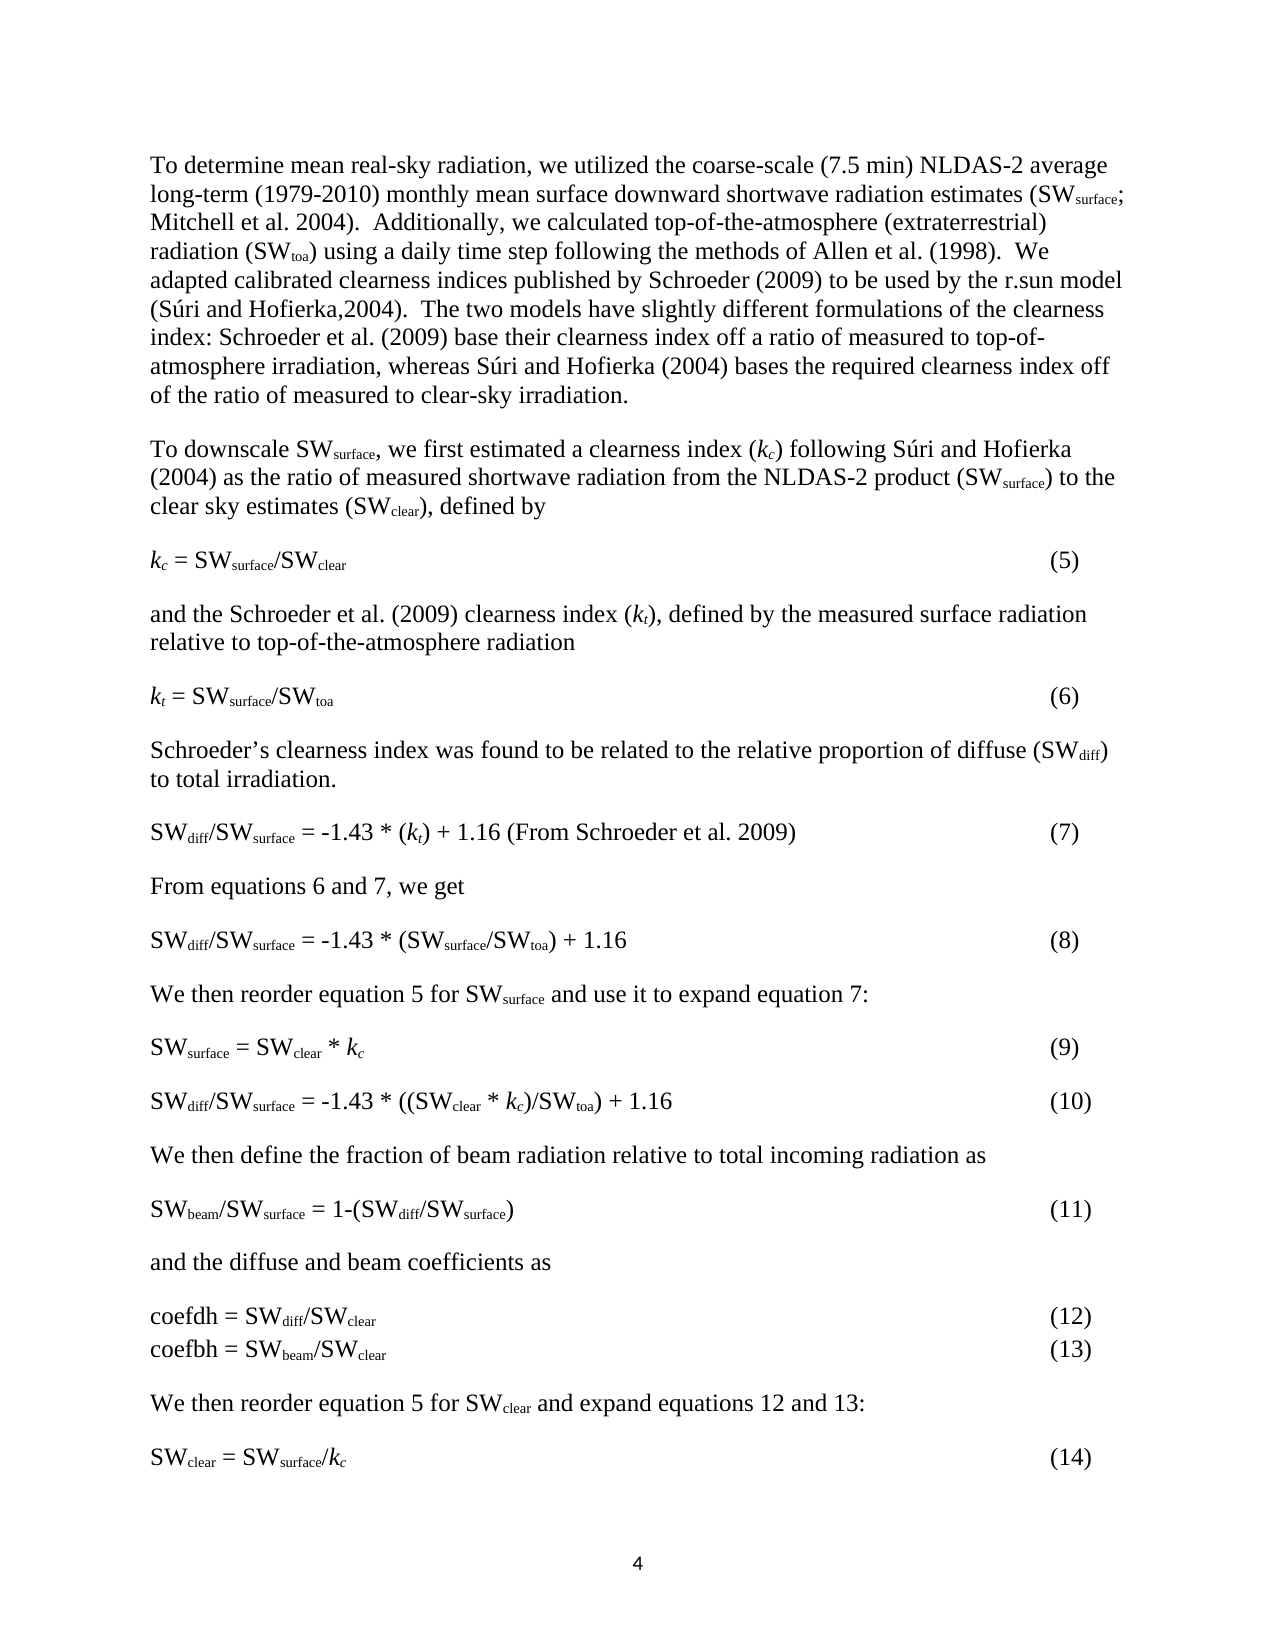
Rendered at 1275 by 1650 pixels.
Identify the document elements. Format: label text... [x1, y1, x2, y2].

text SWdiff/SWsurface = -1.43 * (SWsurface/SWtoa) + 1.16 (8) [150, 925, 1125, 954]
text kc = SWsurface/SWclear (5) [150, 545, 1125, 574]
text To determine mean real-sky radiation, we utilized the coarse-scale (7.5 min) NLDAS-2 average long-term (1979-2010) monthly mean surface downward shortwave radiation estimates (SWsurface; Mitchell et al. 2004). Additionally, we calculated top-of-the-atmosphere (extraterrestrial) radiation (SWtoa) using a daily time step following the methods of Allen et al. (1998). We adapted calibrated clearness indices published by Schroeder (2009) to be used by the r.sun model (Súri and Hofierka,2004). The two models have slightly different formulations of the clearness index: Schroeder et al. (2009) base their clearness index off a ratio of measured to top-of-atmosphere irradiation, whereas Súri and Hofierka (2004) bases the required clearness index off of the ratio of measured to clear-sky irradiation. [150, 150, 1125, 409]
text We then reorder equation 5 for SWclear and expand equations 12 and 13: [150, 1388, 1125, 1417]
text From equations 6 and 7, we get [150, 871, 1125, 900]
text Schroeder’s clearness index was found to be related to the relative proportion of diffuse (SWdiff) to total irradiation. [150, 735, 1125, 792]
text We then reorder equation 5 for SWsurface and use it to expand equation 7: [150, 979, 1125, 1007]
text and the Schroeder et al. (2009) clearness index (kt), defined by the measured surface radiation relative to top-of-the-atmosphere radiation [150, 599, 1125, 656]
text SWclear = SWsurface/kc (14) [150, 1442, 1125, 1471]
text To downscale SWsurface, we first estimated a clearness index (kc) following Súri and Hofierka (2004) as the ratio of measured shortwave radiation from the NLDAS-2 product (SWsurface) to the clear sky estimates (SWclear), defined by [150, 434, 1125, 520]
text and the diffuse and beam coefficients as [150, 1247, 1125, 1276]
text SWsurface = SWclear * kc (9) [150, 1032, 1125, 1061]
text coefdh = SWdiff/SWclear (12) [150, 1301, 1125, 1330]
text We then define the fraction of beam radiation relative to total incoming radiation as [150, 1140, 1125, 1169]
text coefbh = SWbeam/SWclear (13) [150, 1334, 1125, 1363]
text SWdiff/SWsurface = -1.43 * ((SWclear * kc)/SWtoa) + 1.16 (10) [150, 1086, 1125, 1115]
text SWdiff/SWsurface = -1.43 * (kt) + 1.16 (From Schroeder et al. 2009) (7) [150, 817, 1125, 846]
text SWbeam/SWsurface = 1-(SWdiff/SWsurface) (11) [150, 1194, 1125, 1222]
text kt = SWsurface/SWtoa (6) [150, 681, 1125, 710]
